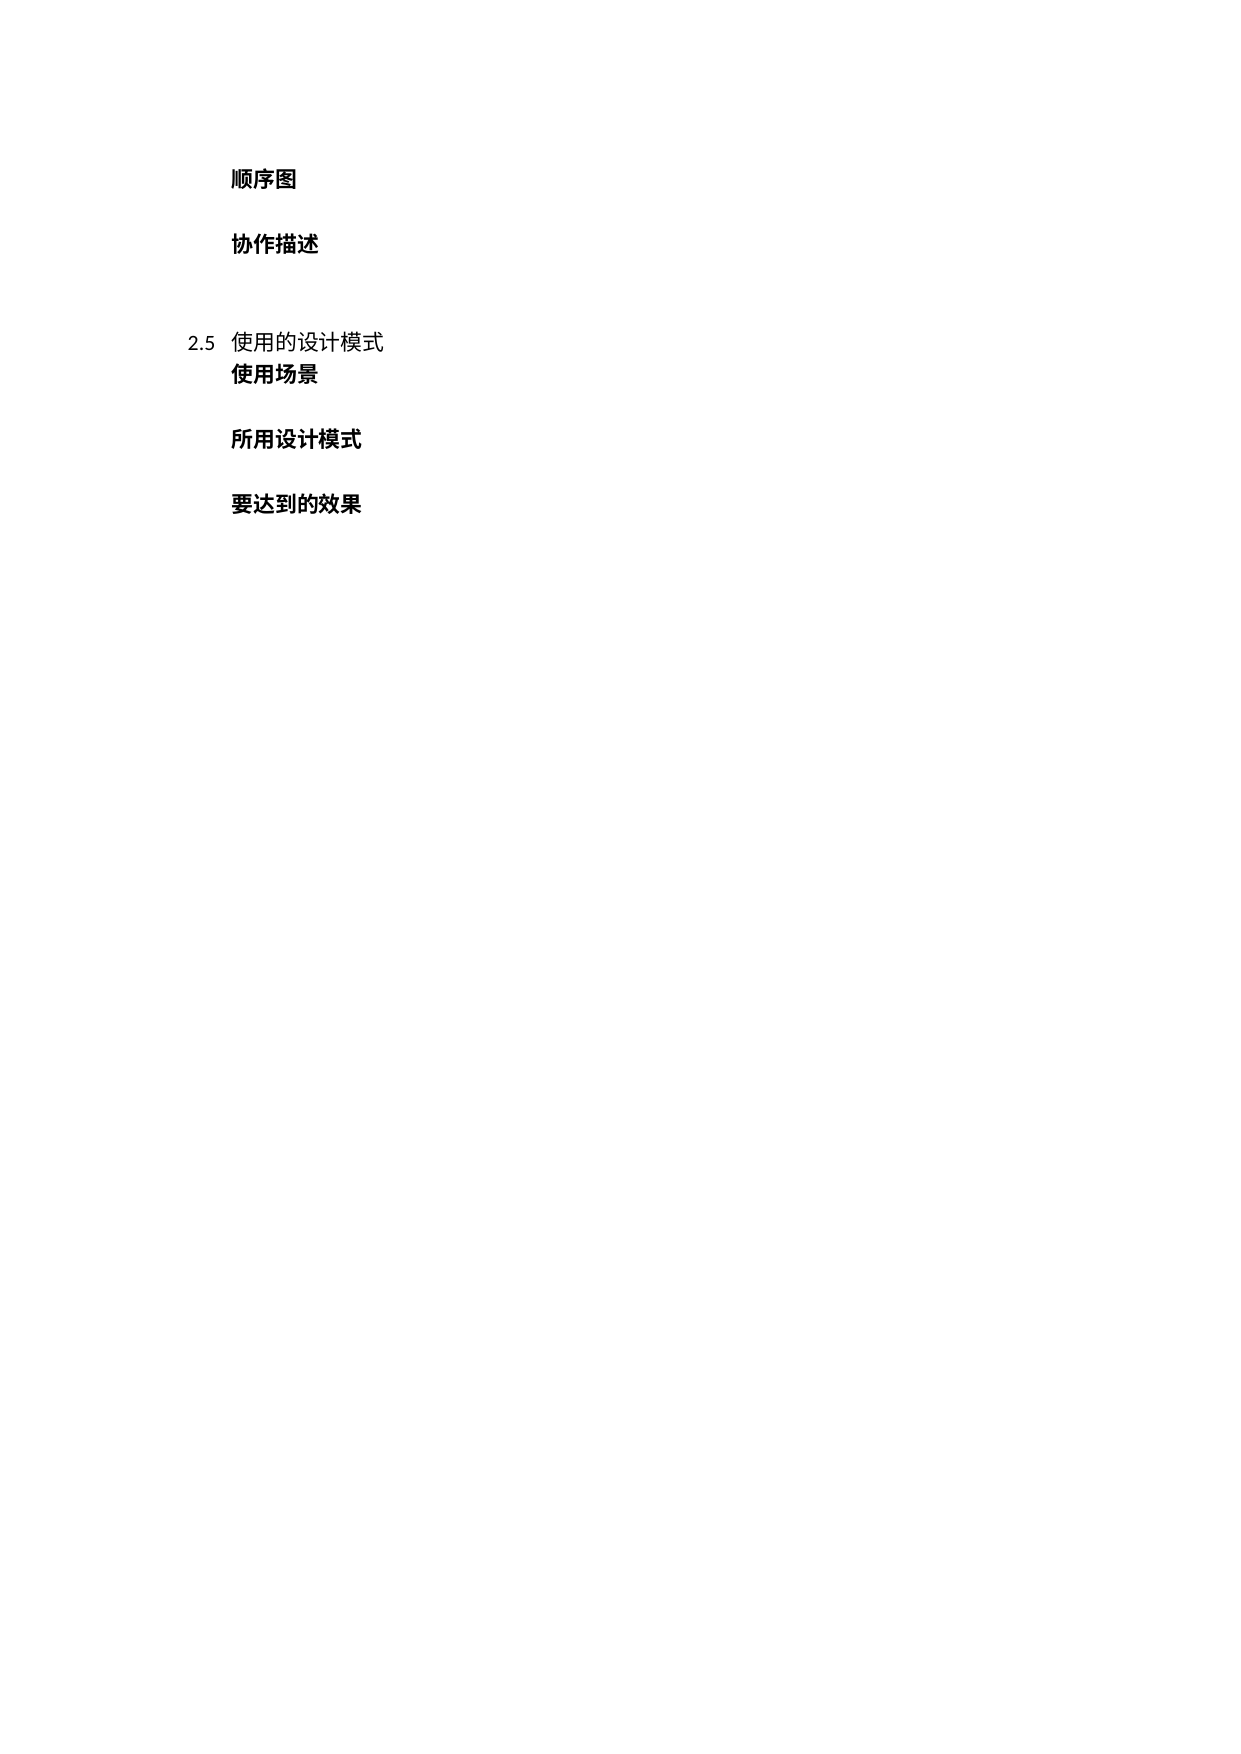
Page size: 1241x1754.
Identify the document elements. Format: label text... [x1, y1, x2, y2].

text 所用设计模式 [187, 422, 1053, 454]
text 使用场景 [231, 357, 1053, 389]
list 使用的设计模式 [187, 324, 1053, 357]
text 顺序图 [231, 162, 1053, 194]
text 协作描述 [187, 227, 1053, 259]
text 要达到的效果 [187, 487, 1053, 519]
